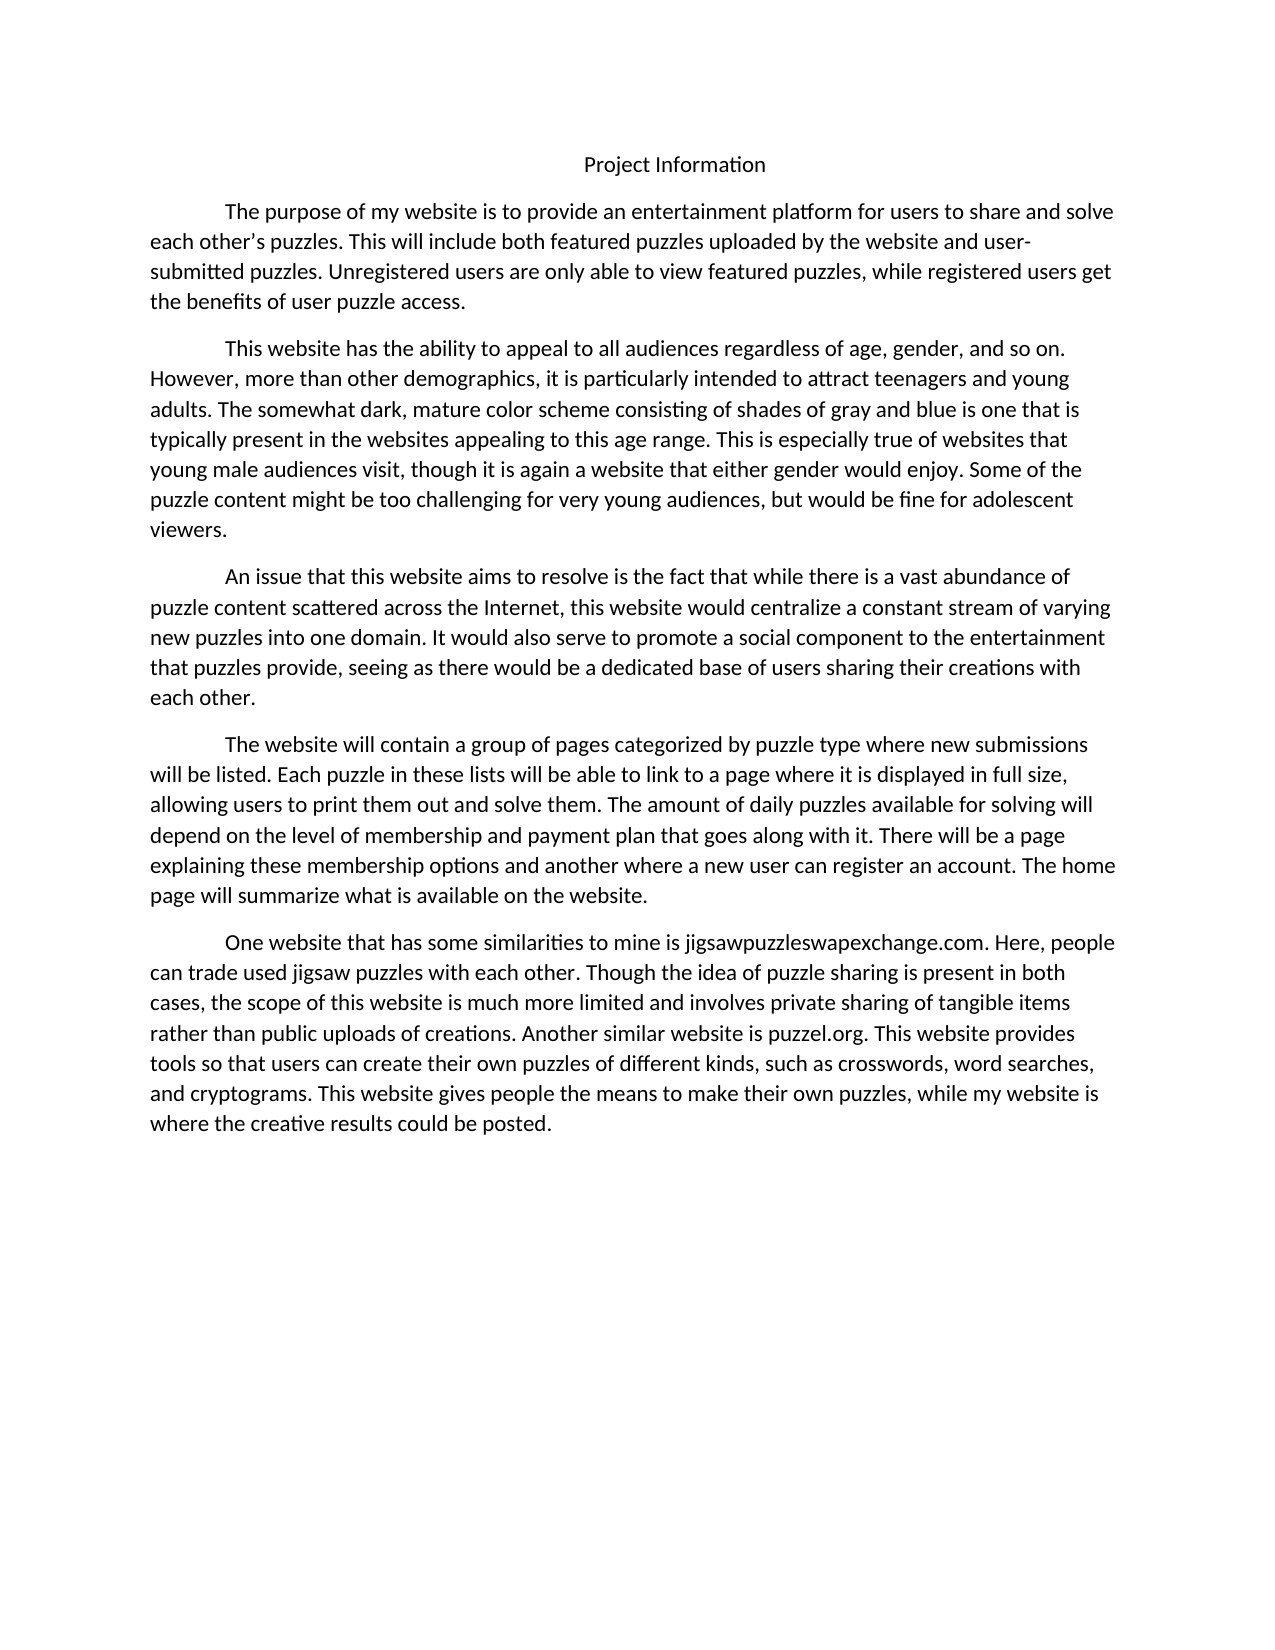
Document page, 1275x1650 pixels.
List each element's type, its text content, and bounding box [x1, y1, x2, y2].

text One website that has some similarities to mine is jigsawpuzzleswapexchange.com. Here, people can trade used jigsaw puzzles with each other. Though the idea of puzzle sharing is present in both cases, the scope of this website is much more limited and involves private sharing of tangible items rather than public uploads of creations. Another similar website is puzzel.org. This website provides tools so that users can create their own puzzles of different kinds, such as crosswords, word searches, and cryptograms. This website gives people the means to make their own puzzles, while my website is where the creative results could be posted. [150, 928, 1125, 1137]
text An issue that this website aims to resolve is the fact that while there is a vast abundance of puzzle content scattered across the Internet, this website would centralize a constant stream of varying new puzzles into one domain. It would also serve to promote a social component to the entertainment that puzzles provide, seeing as there would be a dedicated base of users sharing their creations with each other. [150, 562, 1125, 711]
text The website will contain a group of pages categorized by puzzle type where new submissions will be listed. Each puzzle in these lists will be able to link to a page where it is displayed in full size, allowing users to print them out and solve them. The amount of daily puzzles available for solving will depend on the level of membership and payment plan that goes along with it. There will be a page explaining these membership options and another where a new user can register an account. The home page will summarize what is available on the website. [150, 730, 1125, 909]
text The purpose of my website is to provide an entertainment platform for users to share and solve each other’s puzzles. This will include both featured puzzles uploaded by the website and user-submitted puzzles. Unregistered users are only able to view featured puzzles, while registered users get the benefits of user puzzle access. [150, 197, 1125, 316]
text Project Information [150, 150, 1125, 178]
text This website has the ability to appeal to all audiences regardless of age, gender, and so on. However, more than other demographics, it is particularly intended to attract teenagers and young adults. The somewhat dark, mature color scheme consisting of shades of gray and blue is one that is typically present in the websites appealing to this age range. This is especially true of websites that young male audiences visit, though it is again a website that either gender would enjoy. Some of the puzzle content might be too challenging for very young audiences, but would be fine for adolescent viewers. [150, 334, 1125, 544]
